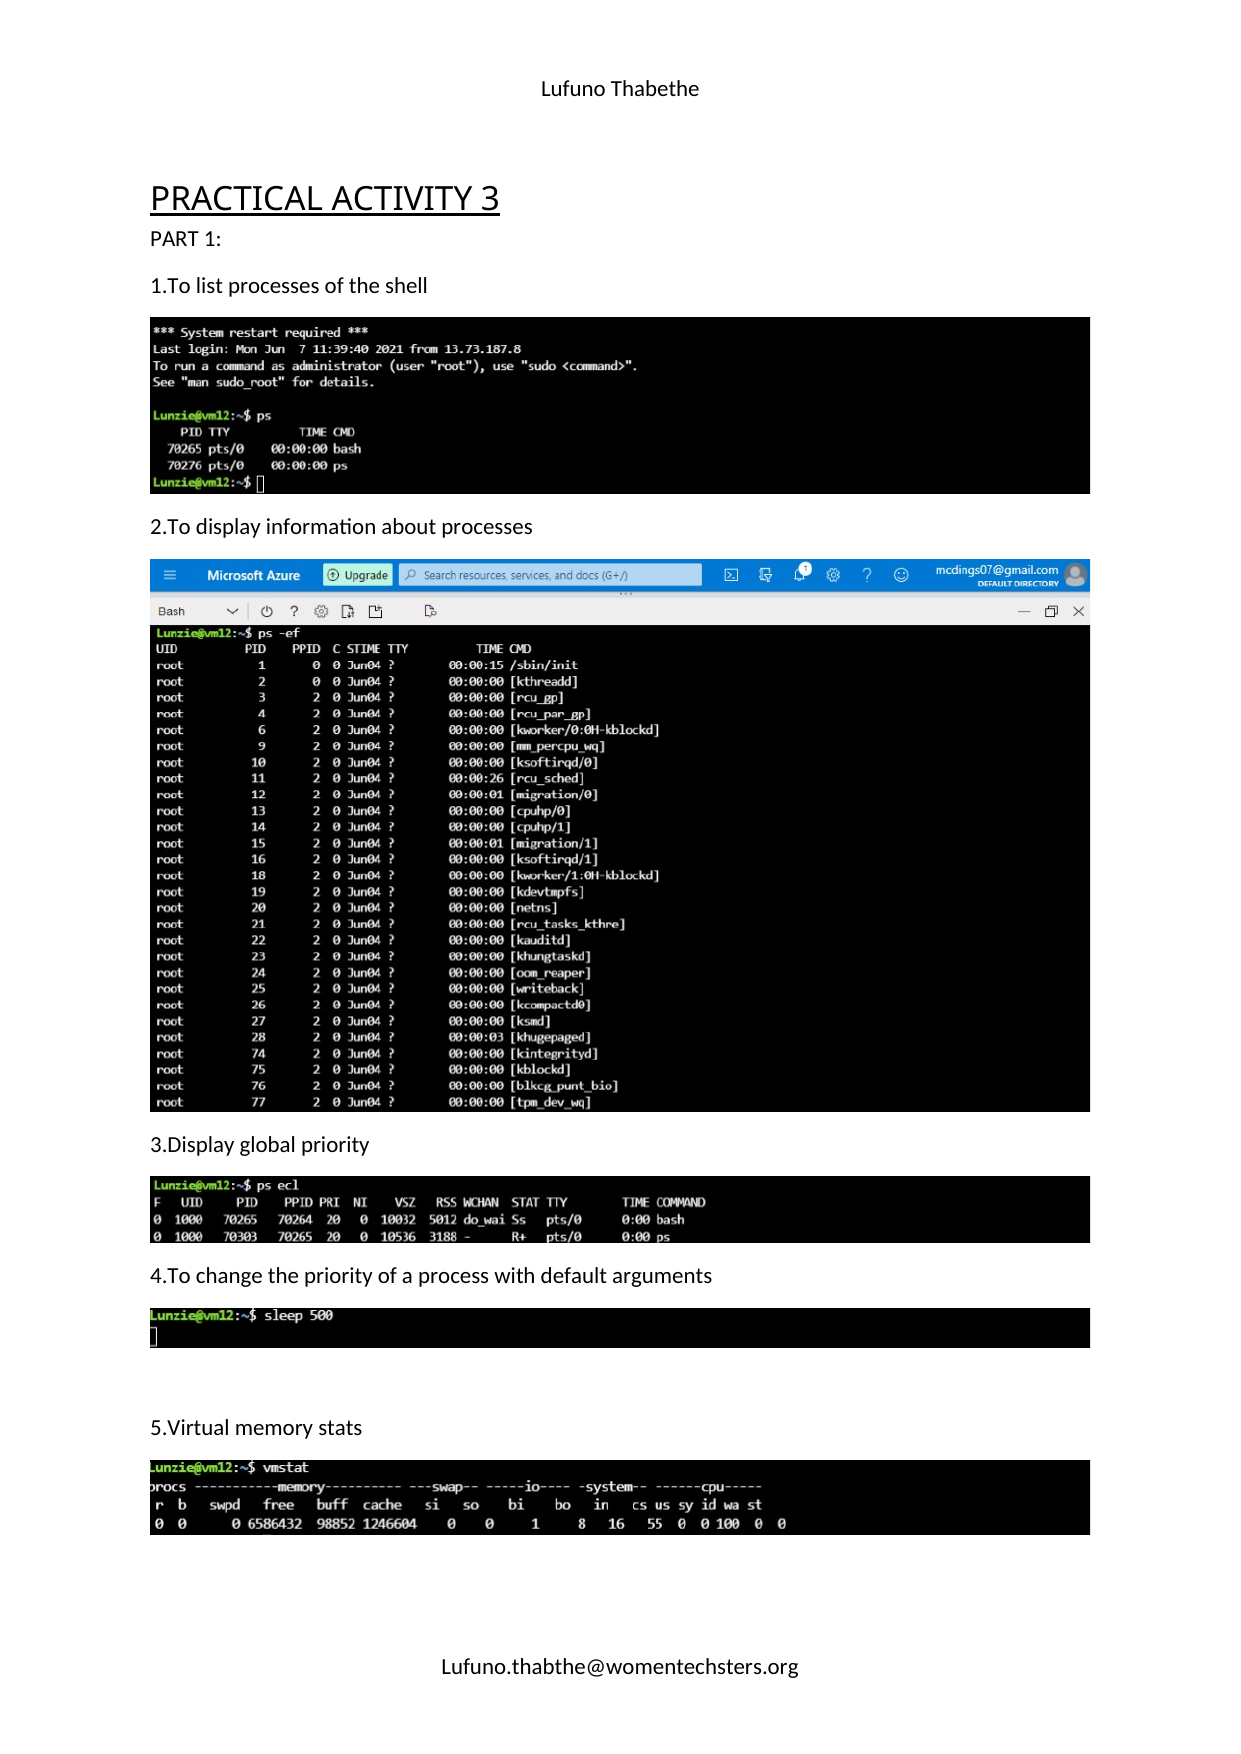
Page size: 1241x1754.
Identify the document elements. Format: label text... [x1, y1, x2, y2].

text 5.Virtual memory stats [150, 1413, 1090, 1441]
picture [150, 559, 1091, 1112]
text 4.To change the priority of a process with default arguments [150, 1261, 1090, 1289]
text 1.To list processes of the shell [150, 271, 1090, 299]
text 3.Display global priority [150, 1130, 1090, 1158]
picture [150, 1308, 1091, 1348]
picture [150, 317, 1091, 494]
text 2.To display information about processes [150, 512, 1090, 541]
subtitle PRACTICAL ACTIVITY 3 [150, 175, 1090, 220]
picture [150, 1460, 1091, 1535]
text PART 1: [150, 224, 1090, 252]
picture [150, 1176, 1091, 1243]
